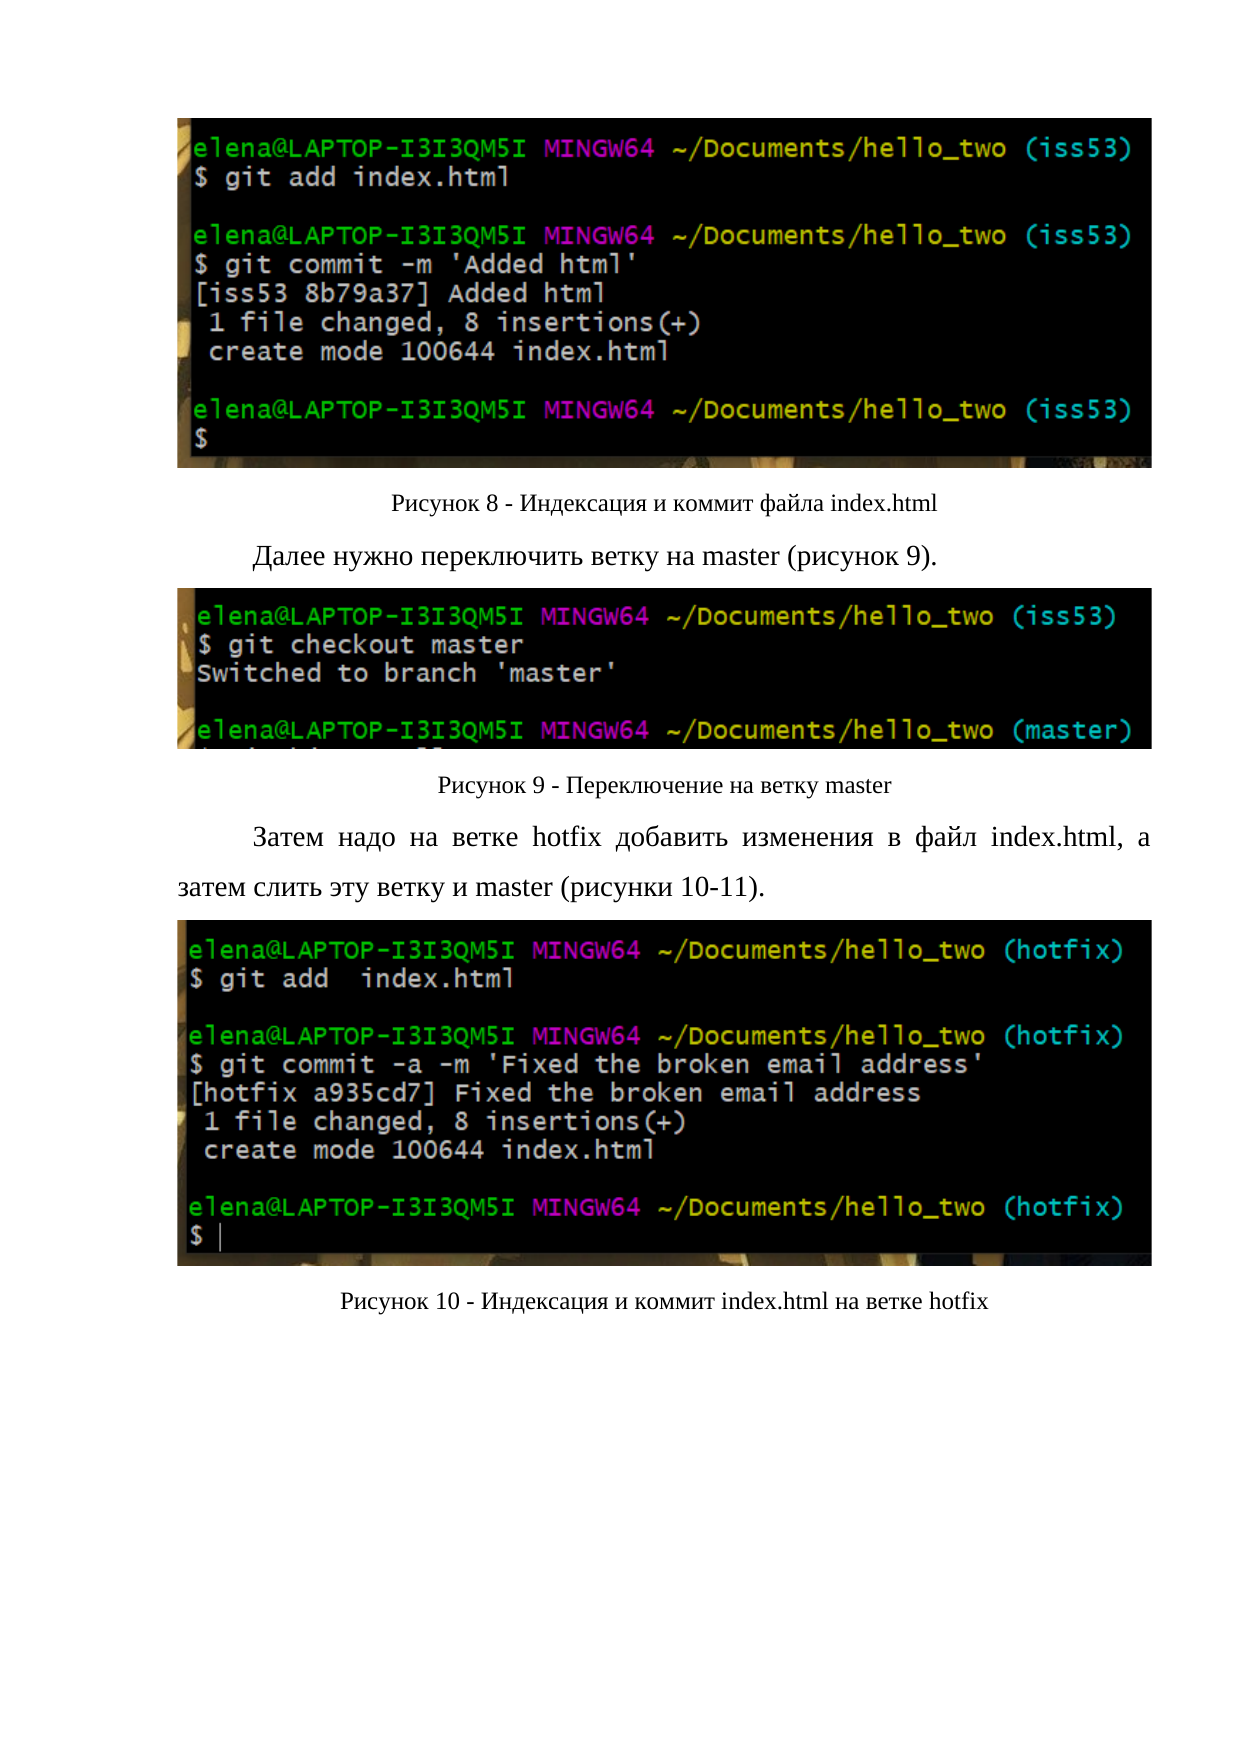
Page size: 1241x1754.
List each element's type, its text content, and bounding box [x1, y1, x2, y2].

text Рисунок 9 - Переключение на ветку master [177, 770, 1152, 798]
text Далее нужно переключить ветку на master (рисунок 9). [177, 538, 1152, 572]
text Затем надо на ветке hotfix добавить изменения в файл index.html, а затем слить эту ветку и master (рисунки 10-11). [177, 819, 1152, 903]
picture [177, 588, 1152, 749]
picture [177, 920, 1152, 1266]
text Рисунок 10 - Индексация и коммит index.html на ветке hotfix [177, 1286, 1152, 1315]
text Рисунок 8 - Индексация и коммит файла index.html [177, 488, 1152, 517]
picture [177, 118, 1152, 468]
